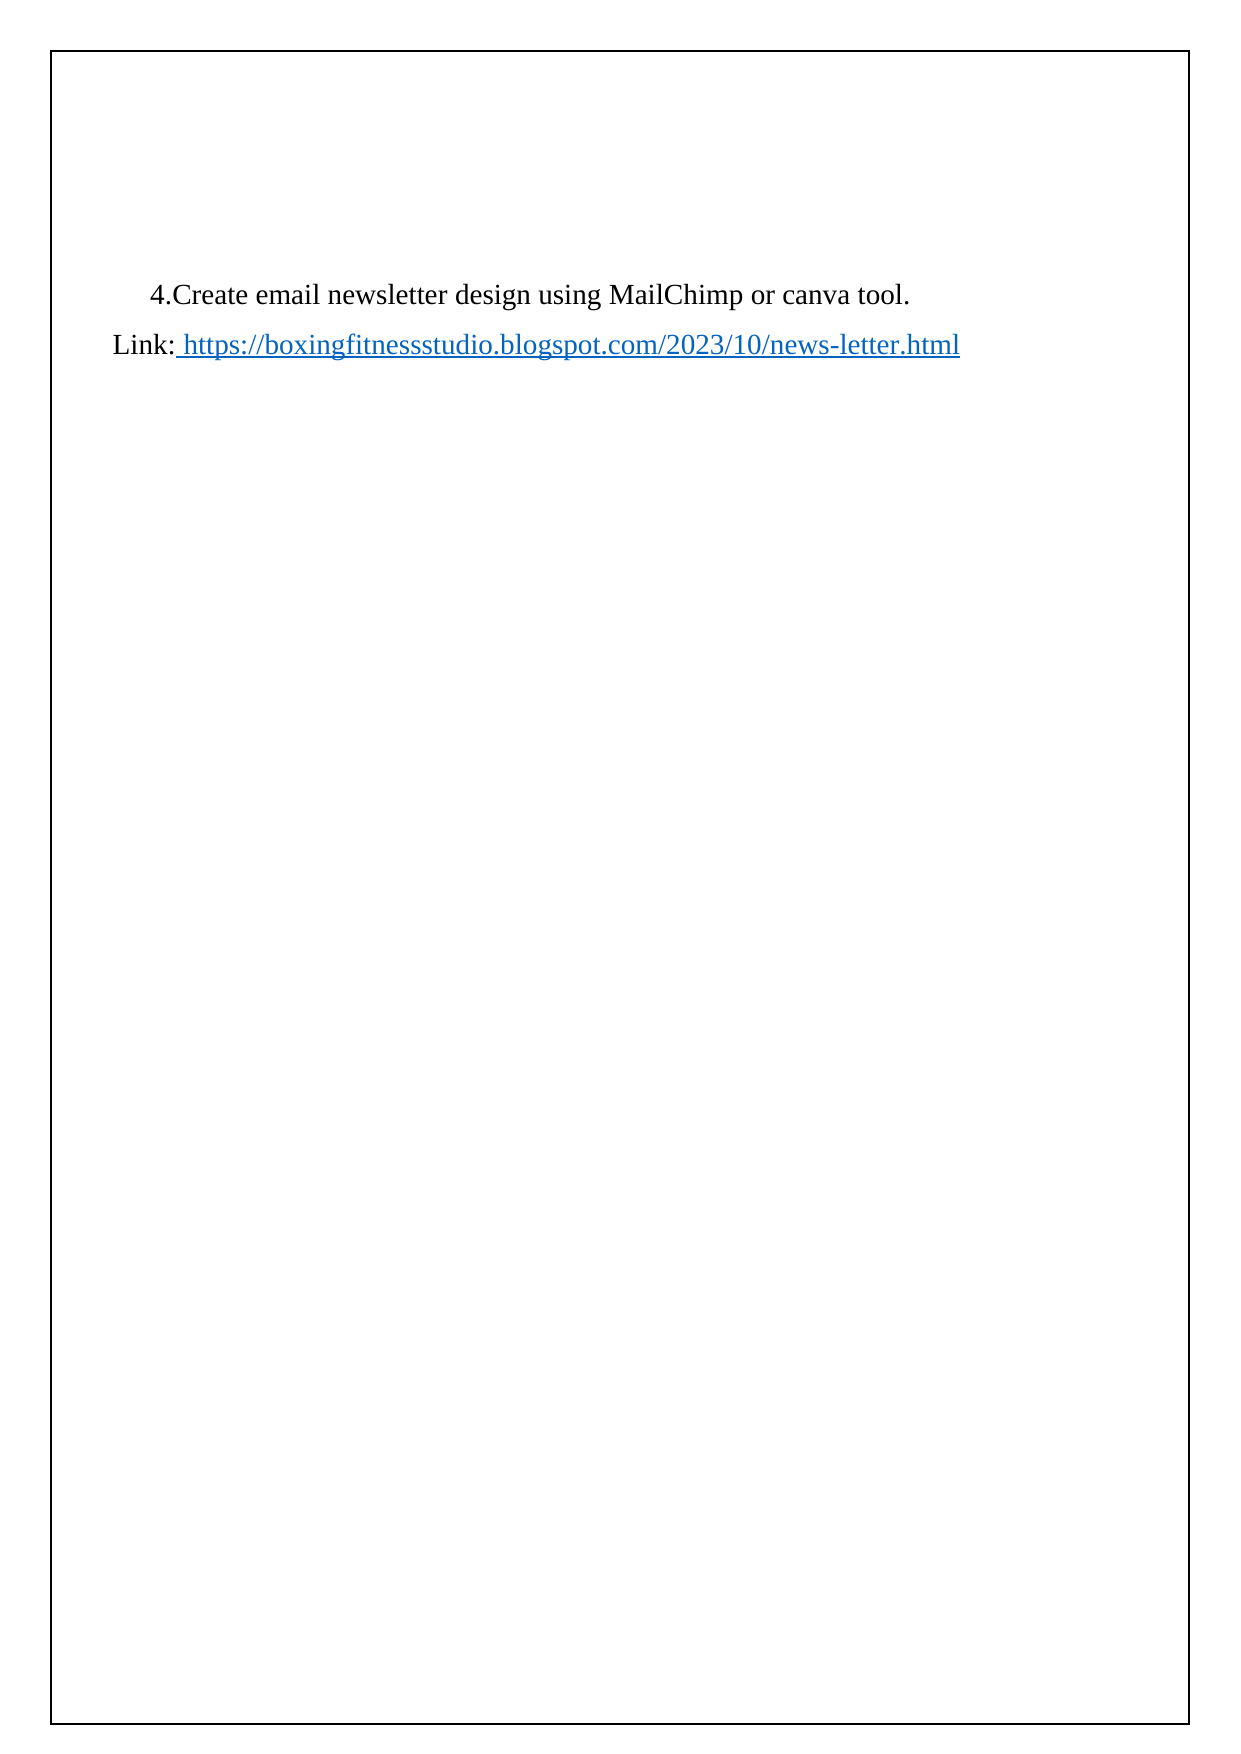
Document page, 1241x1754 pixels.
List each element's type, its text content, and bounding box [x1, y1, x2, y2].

text Link: https://boxingfitnessstudio.blogspot.com/2023/10/news-letter.html [112, 327, 1155, 361]
list Create email newsletter design using MailChimp or canva tool. [150, 277, 1155, 310]
